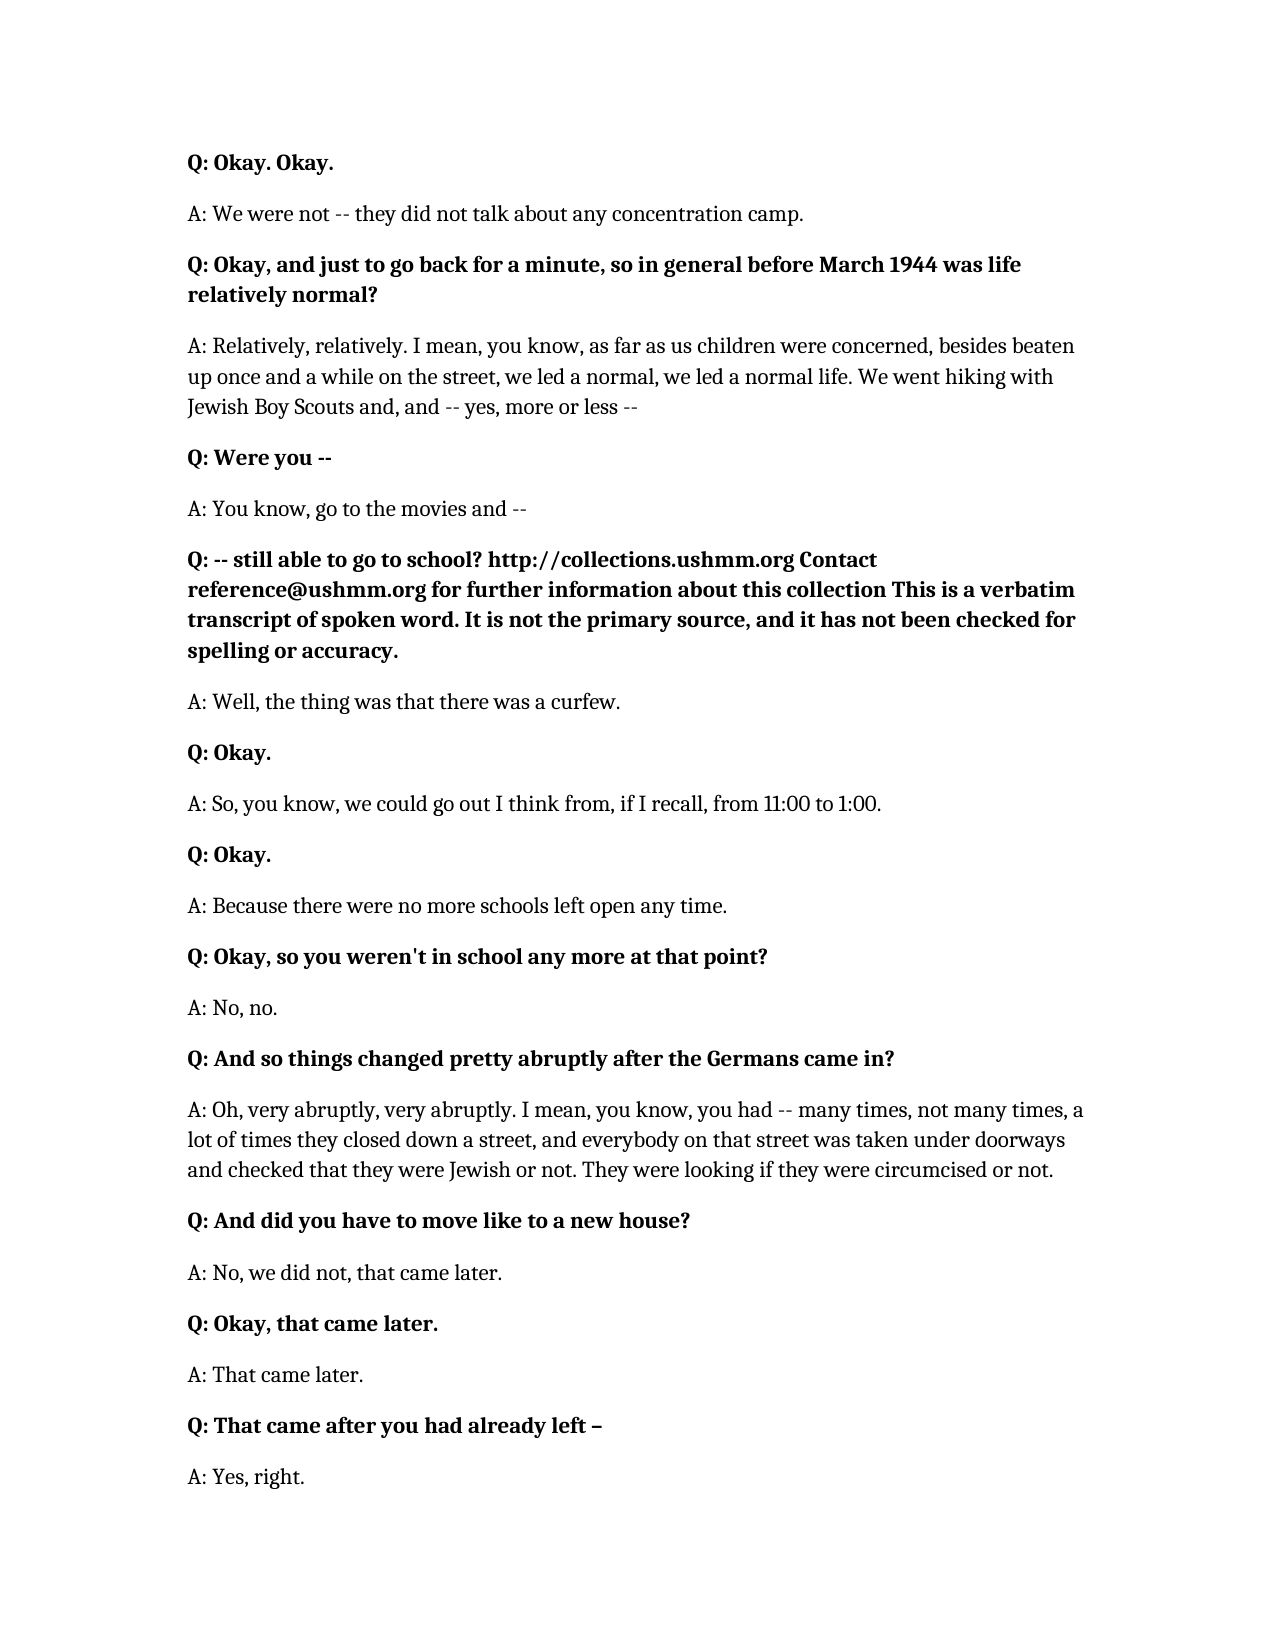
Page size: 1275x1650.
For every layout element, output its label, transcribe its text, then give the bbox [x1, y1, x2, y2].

text Q: Okay. [187, 739, 1087, 766]
text A: We were not -- they did not talk about any concentration camp. [187, 201, 1087, 227]
text Q: That came after you had already left – [187, 1412, 1087, 1439]
text Q: Okay, so you weren't in school any more at that point? [187, 944, 1087, 970]
text Q: Okay, and just to go back for a minute, so in general before March 1944 was life relatively normal? [187, 252, 1087, 309]
text A: You know, go to the movies and -- [187, 496, 1087, 522]
text Q: Okay, that came later. [187, 1310, 1087, 1337]
text A: Well, the thing was that there was a curfew. [187, 688, 1087, 715]
text A: So, you know, we could go out I think from, if I recall, from 11:00 to 1:00. [187, 791, 1087, 817]
text A: No, no. [187, 995, 1087, 1021]
text A: Oh, very abruptly, very abruptly. I mean, you know, you had -- many times, not many times, a lot of times they closed down a street, and everybody on that street was taken under doorways and checked that they were Jewish or not. They were looking if they were circumcised or not. [187, 1097, 1087, 1184]
text Q: Okay. Okay. [187, 150, 1087, 176]
text Q: Were you -- [187, 445, 1087, 471]
text A: Because there were no more schools left open any time. [187, 893, 1087, 919]
text A: Relatively, relatively. I mean, you know, as far as us children were concerned, besides beaten up once and a while on the street, we led a normal, we led a normal life. We went hiking with Jewish Boy Scouts and, and -- yes, more or less -- [187, 333, 1087, 420]
text Q: And did you have to move like to a new house? [187, 1208, 1087, 1235]
text Q: And so things changed pretty abruptly after the Germans came in? [187, 1046, 1087, 1072]
text Q: Okay. [187, 842, 1087, 868]
text A: Yes, right. [187, 1463, 1087, 1490]
text Q: -- still able to go to school? http://collections.ushmm.org Contact reference@ushmm.org for further information about this collection This is a verbatim transcript of spoken word. It is not the primary source, and it has not been checked for spelling or accuracy. [187, 547, 1087, 664]
text A: No, we did not, that came later. [187, 1259, 1087, 1286]
text A: That came later. [187, 1361, 1087, 1388]
